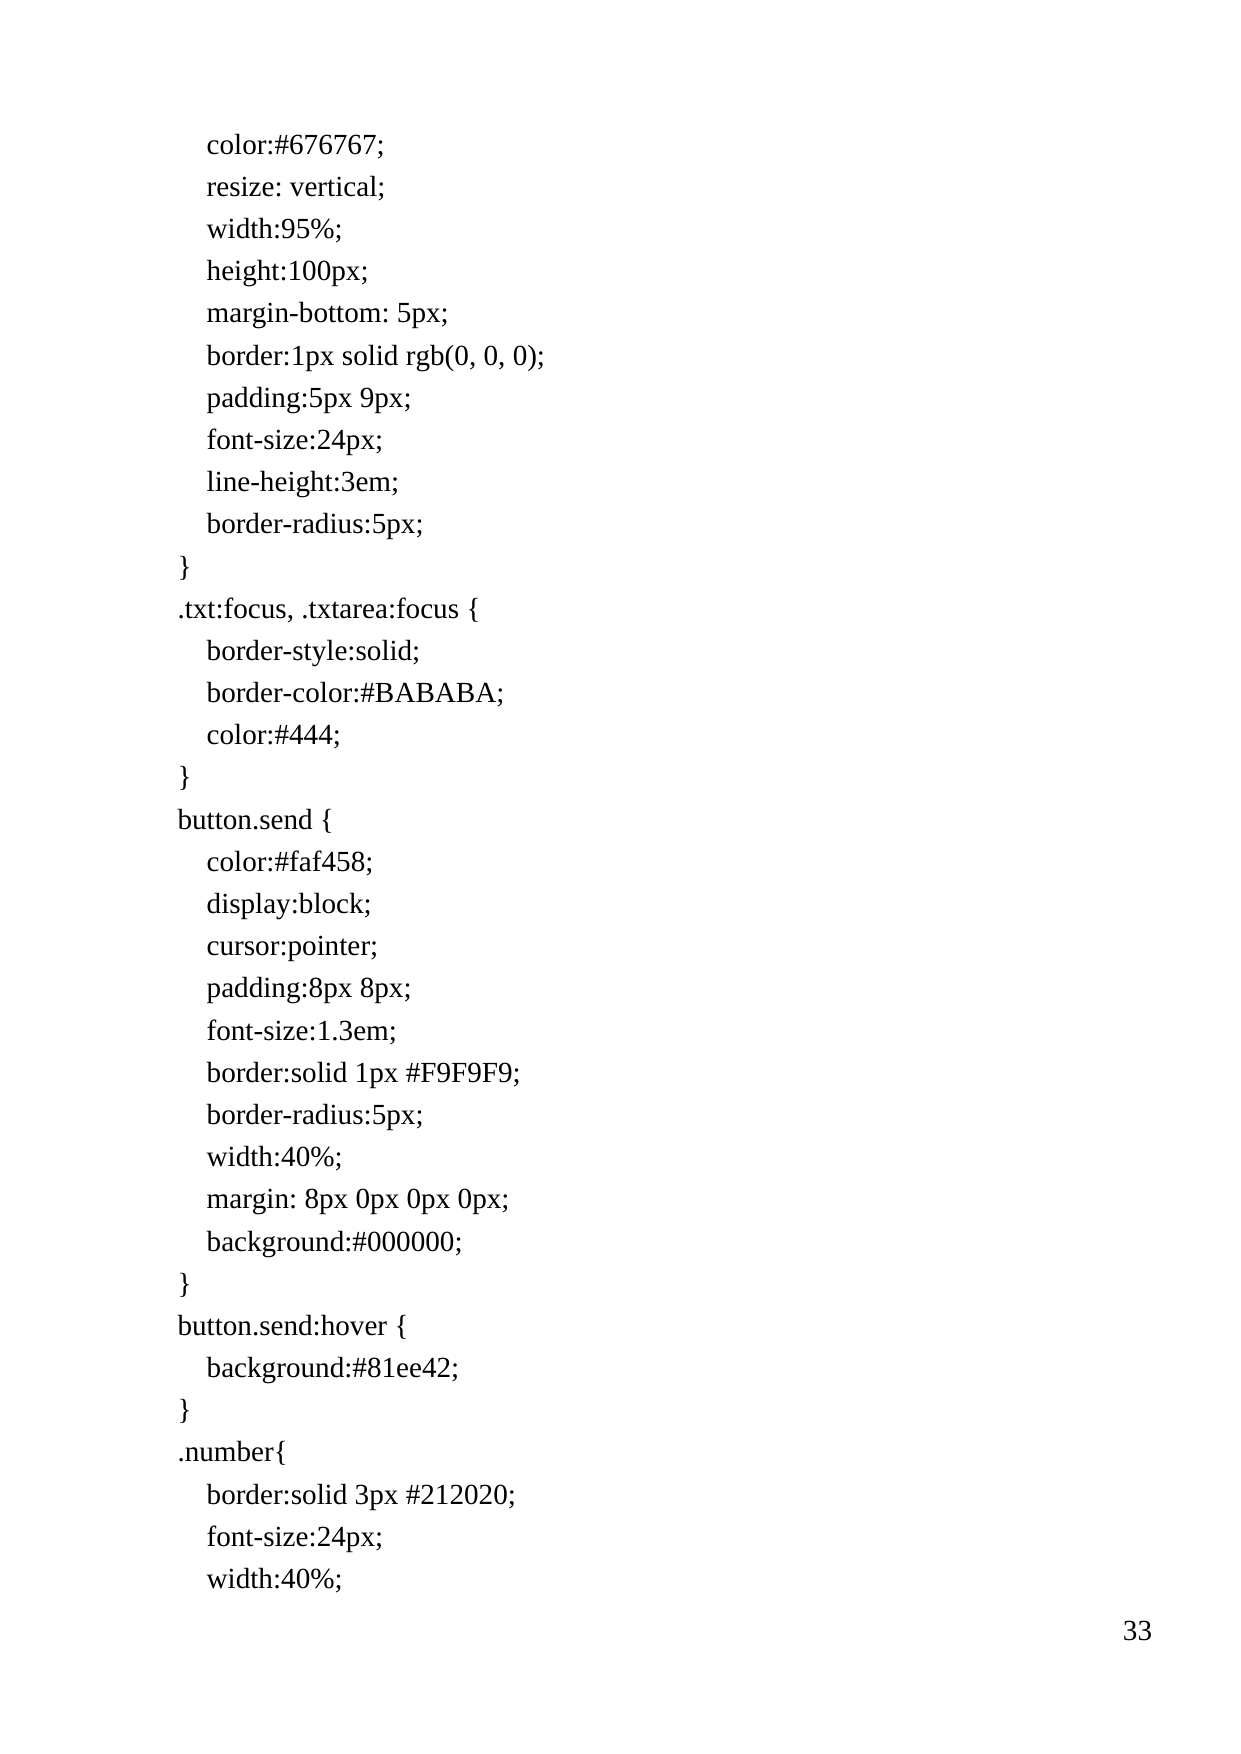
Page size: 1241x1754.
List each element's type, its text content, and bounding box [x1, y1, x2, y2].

text cursor:pointer; [177, 920, 1152, 962]
text width:40%; [177, 1131, 1152, 1173]
text margin-bottom: 5px; [177, 287, 1152, 329]
text .number{ [177, 1426, 1152, 1468]
text margin: 8px 0px 0px 0px; [177, 1173, 1152, 1215]
text padding:8px 8px; [177, 962, 1152, 1004]
text resize: vertical; [177, 160, 1152, 202]
text button.send { [177, 793, 1152, 835]
text background:#81ee42; [177, 1342, 1152, 1384]
text border:solid 3px #212020; [177, 1468, 1152, 1510]
text font-size:24px; [177, 1510, 1152, 1552]
text border-style:solid; [177, 624, 1152, 667]
text font-size:24px; [177, 413, 1152, 456]
text font-size:1.3em; [177, 1004, 1152, 1046]
text border:solid 1px #F9F9F9; [177, 1046, 1152, 1088]
text } [177, 1257, 1152, 1299]
text } [177, 751, 1152, 793]
text .txt:focus, .txtarea:focus { [177, 582, 1152, 624]
text } [177, 1384, 1152, 1426]
text width:40%; [177, 1552, 1152, 1595]
text color:#676767; [177, 118, 1152, 160]
text display:block; [177, 877, 1152, 920]
text button.send:hover { [177, 1299, 1152, 1342]
text border:1px solid rgb(0, 0, 0); [177, 329, 1152, 371]
text line-height:3em; [177, 456, 1152, 498]
text } [177, 540, 1152, 582]
text border-radius:5px; [177, 1088, 1152, 1131]
text color:#444; [177, 709, 1152, 751]
text background:#000000; [177, 1215, 1152, 1257]
text width:95%; [177, 202, 1152, 245]
text height:100px; [177, 245, 1152, 287]
text color:#faf458; [177, 835, 1152, 877]
text padding:5px 9px; [177, 371, 1152, 413]
text border-radius:5px; [177, 498, 1152, 540]
text border-color:#BABABA; [177, 667, 1152, 709]
